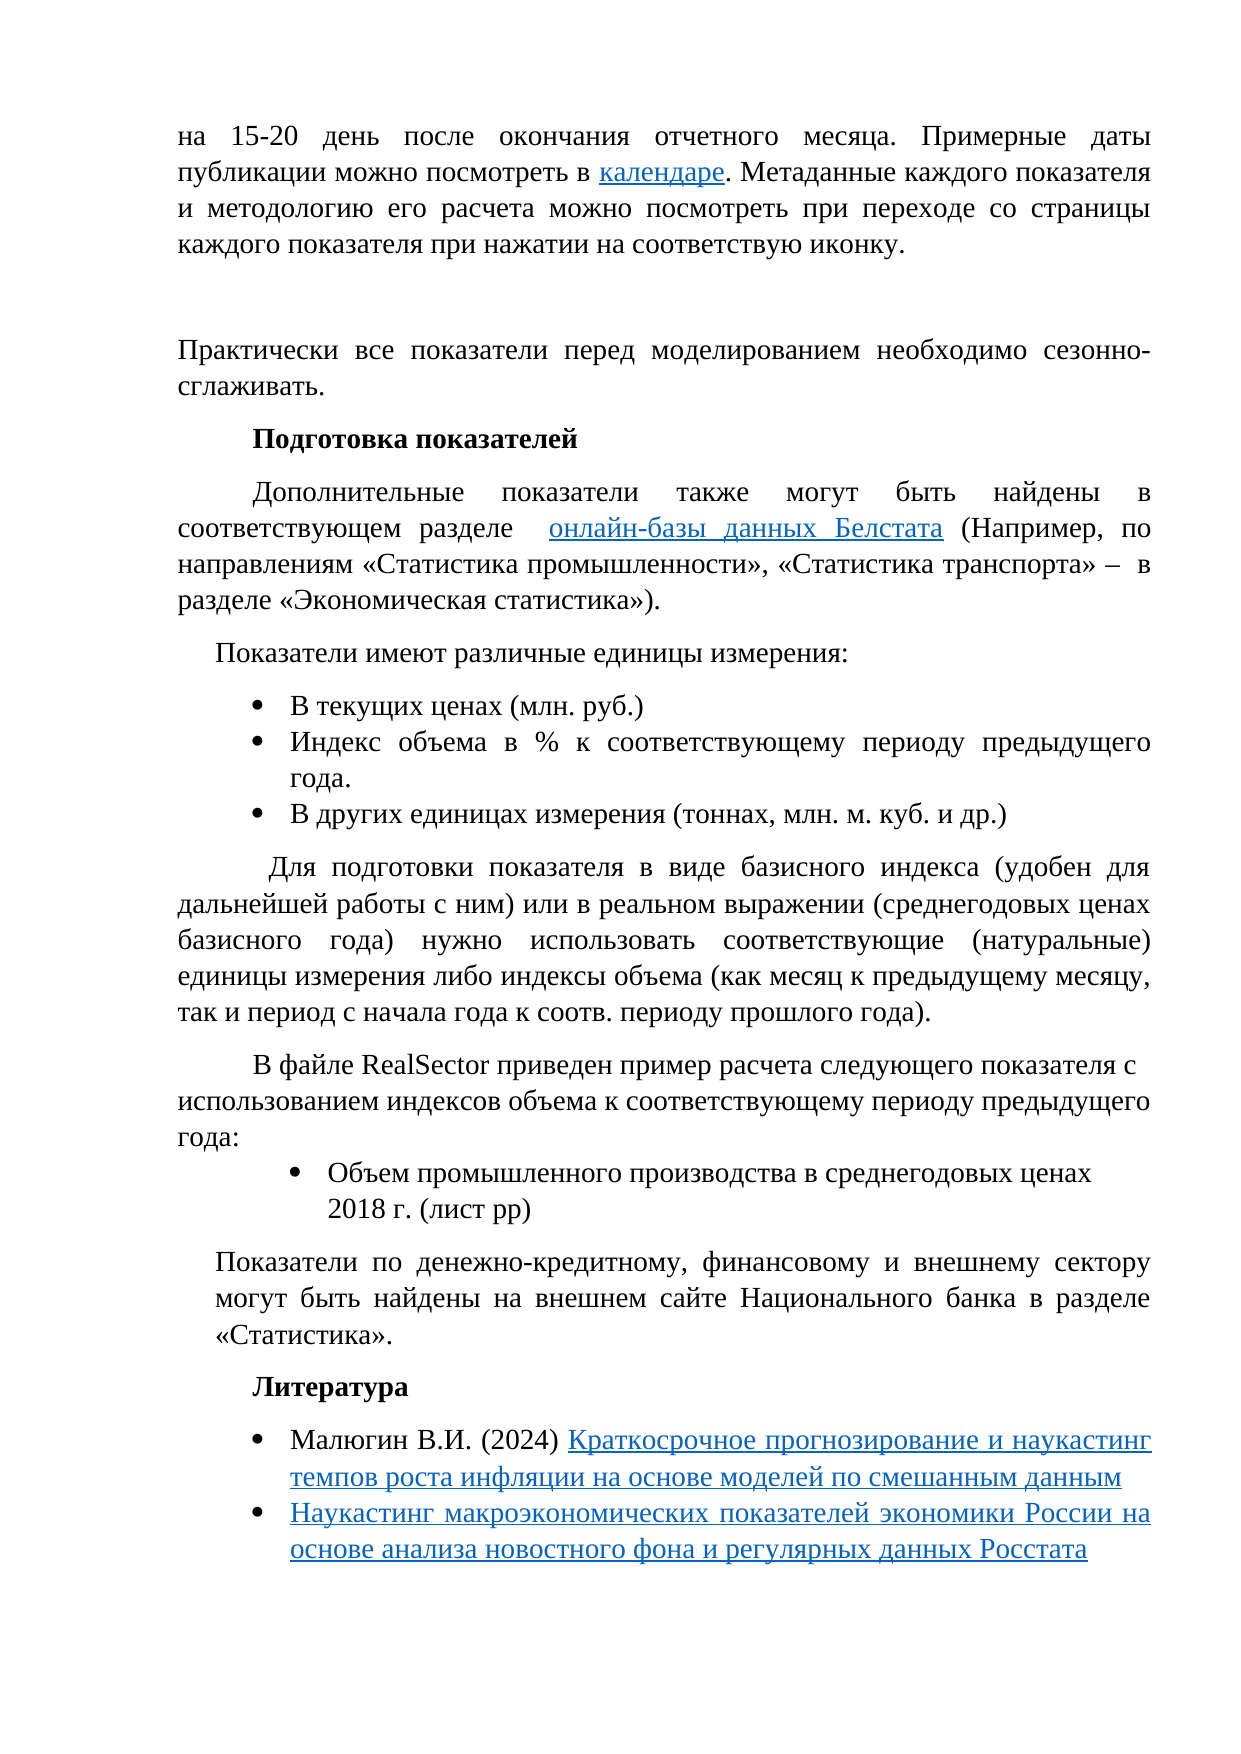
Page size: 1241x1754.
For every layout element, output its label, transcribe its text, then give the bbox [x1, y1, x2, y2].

text Показатели имеют различные единицы измерения: [215, 635, 1152, 669]
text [177, 118, 1152, 260]
list Объем промышленного производства в среднегодовых ценах 2018 г. (лист pp) [290, 1155, 1152, 1225]
text Литература [215, 1369, 1152, 1403]
text Подготовка показателей [215, 421, 1152, 455]
list В текущих ценах (млн. руб.) [252, 688, 1152, 722]
list Индекс объема в % к соответствующему периоду предыдущего года. [252, 724, 1152, 794]
list Малюгин В.И. (2024) Краткосрочное прогнозирование и наукастинг темпов роста инфляции на основе моделей по смешанным данным [252, 1422, 1152, 1492]
text Дополнительные показатели также могут быть найдены в соответствующем разделе онлайн-базы данных Белстата (Например, по направлениям «Статистика промышленности», «Статистика транспорта» – в разделе «Экономическая статистика»). [177, 474, 1152, 616]
text Практически все показатели перед моделированием необходимо сезонно-сглаживать. [177, 332, 1152, 402]
list В файле RealSector приведен пример расчета следующего показателя с использованием индексов объема к соответствующему периоду предыдущего года: [177, 1047, 1152, 1153]
list В других единицах измерения (тоннах, млн. м. куб. и др.) [252, 797, 1152, 830]
text Показатели по денежно-кредитному, финансовому и внешнему сектору могут быть найдены на внешнем сайте Национального банка в разделе «Статистика». [215, 1244, 1152, 1350]
list Наукастинг макроэкономических показателей экономики России на основе анализа новостного фона и регулярных данных Росстата [252, 1495, 1152, 1564]
text Для подготовки показателя в виде базисного индекса (удобен для дальнейшей работы с ним) или в реальном выражении (среднегодовых ценах базисного года) нужно использовать соответствующие (натуральные) единицы измерения либо индексы объема (как месяц к предыдущему месяцу, так и период с начала года к соотв. периоду прошлого года). [177, 849, 1152, 1028]
